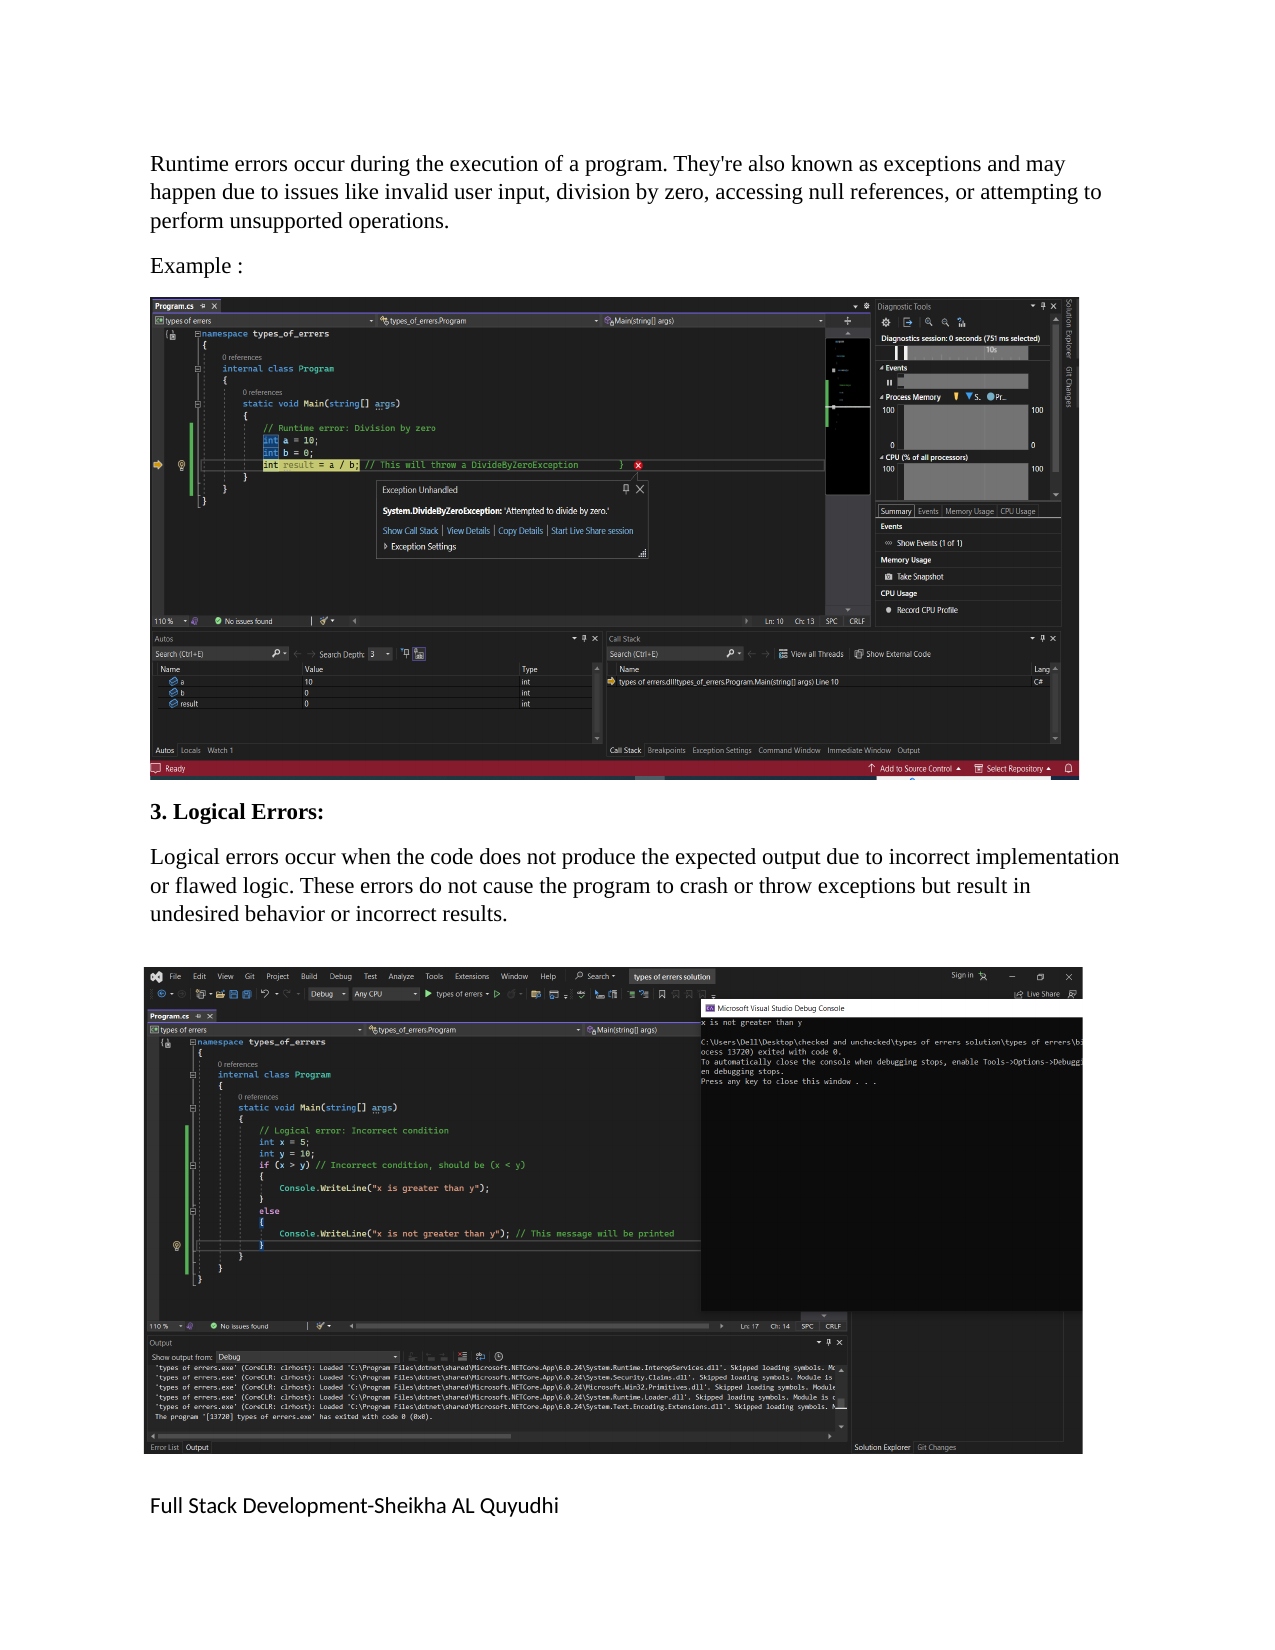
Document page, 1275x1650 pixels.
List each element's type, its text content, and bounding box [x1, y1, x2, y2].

text Logical errors occur when the code does not produce the expected output due to incorrect implementation or flawed logic. These errors do not cause the program to crash or throw exceptions but result in undesired behavior or incorrect results. [150, 843, 1125, 927]
text Runtime errors occur during the execution of a program. They're also known as exceptions and may happen due to issues like invalid user input, division by zero, accessing null references, or attempting to perform unsupported operations. [150, 150, 1125, 233]
picture [150, 297, 1080, 780]
text Example : [150, 252, 1125, 278]
picture [143, 967, 1083, 1454]
text 3. Logical Errors: [150, 798, 1125, 824]
